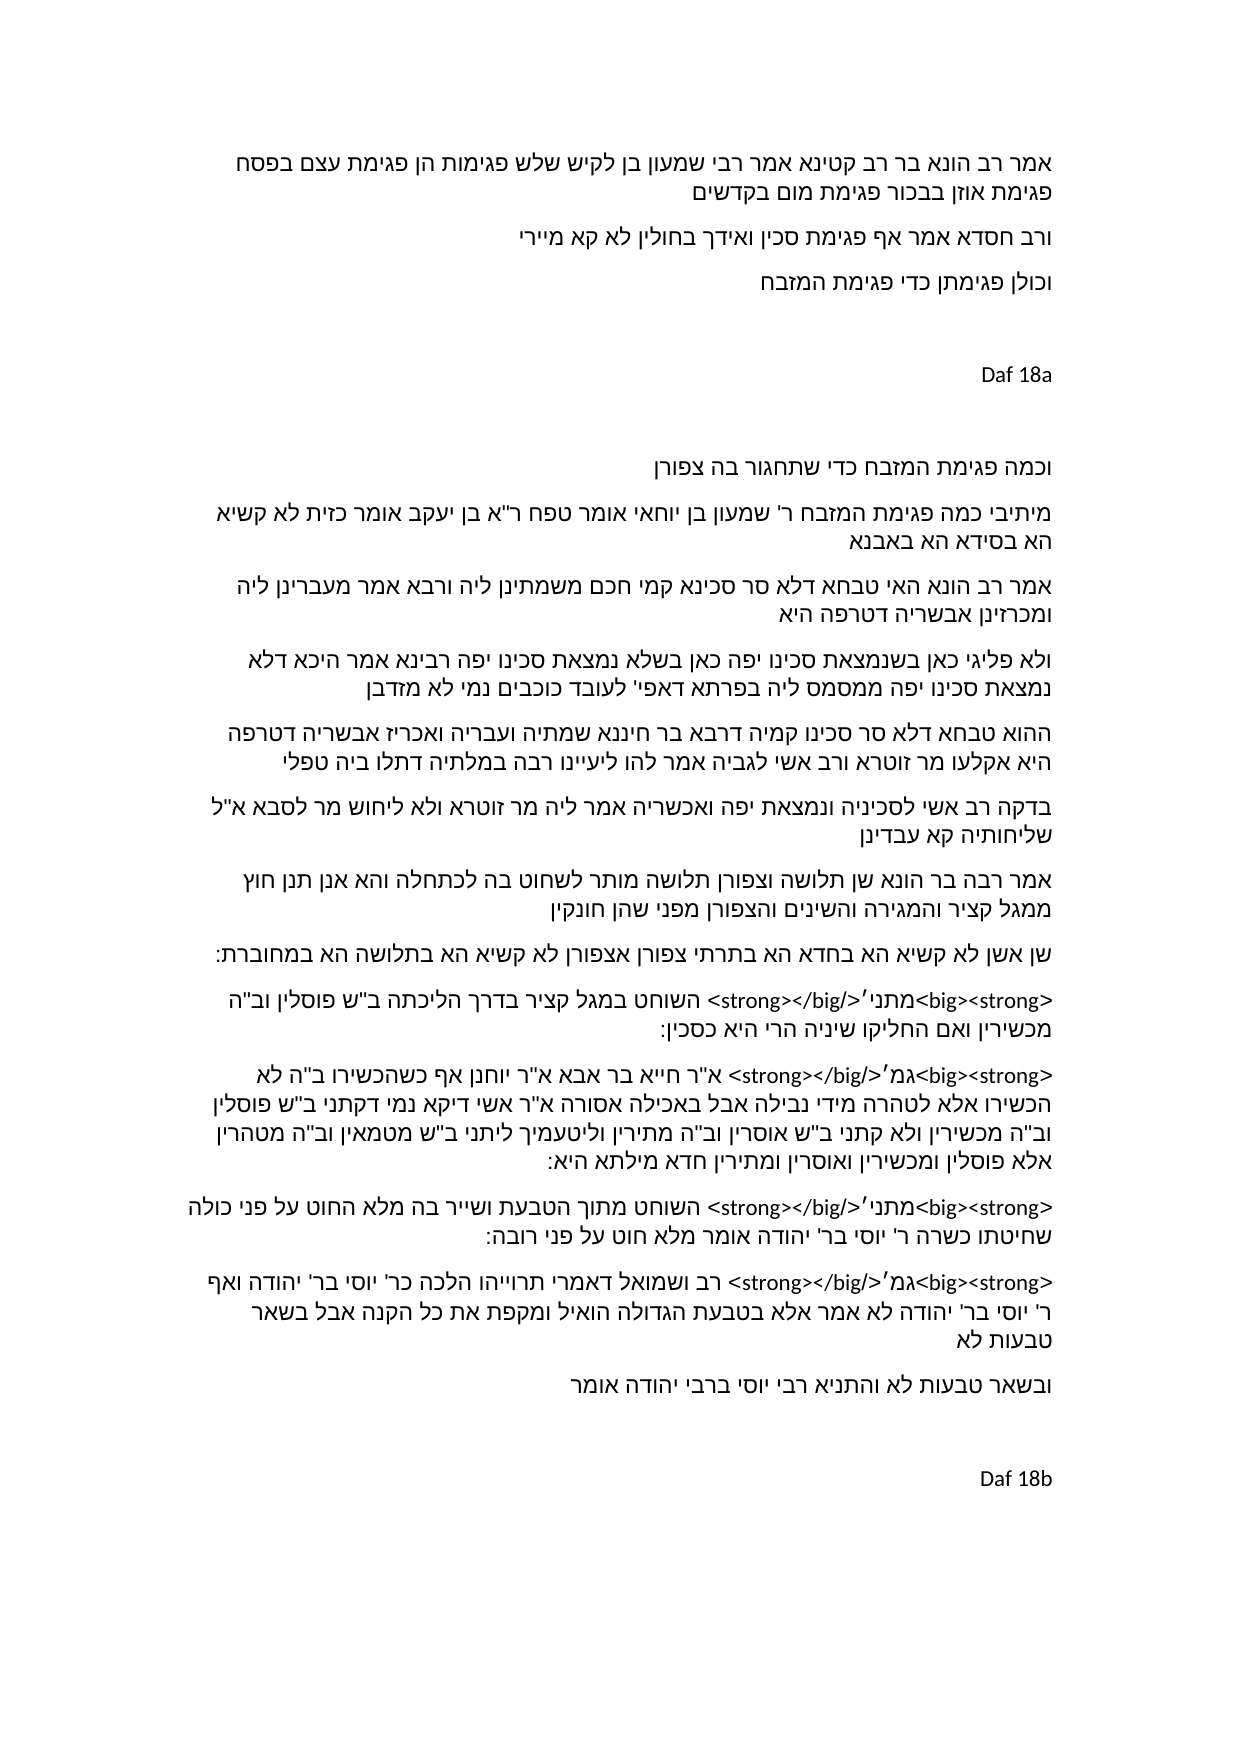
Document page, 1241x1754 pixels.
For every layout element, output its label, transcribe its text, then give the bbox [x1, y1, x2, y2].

text שן אשן לא קשיא הא בחדא הא בתרתי צפורן אצפורן לא קשיא הא בתלושה הא במחוברת: [187, 941, 1053, 967]
text וכולן פגימתן כדי פגימת המזבח [187, 269, 1053, 295]
text אמר רב הונא האי טבחא דלא סר סכינא קמי חכם משמתינן ליה ורבא אמר מעברינן ליה ומכרזינן אבשריה דטרפה היא [187, 573, 1053, 628]
text ורב חסדא אמר אף פגימת סכין ואידך בחולין לא קא מיירי [187, 223, 1053, 250]
text Daf 18a [187, 361, 1053, 389]
text וכמה פגימת המזבח כדי שתחגור בה צפורן [187, 454, 1053, 481]
text <big><strong>מתני׳</strong></big> השוחט מתוך הטבעת ושייר בה מלא החוט על פני כולה שחיטתו כשרה ר' יוסי בר' יהודה אומר מלא חוט על פני רובה: [187, 1193, 1053, 1249]
text <big><strong>גמ׳</strong></big> א"ר חייא בר אבא א"ר יוחנן אף כשהכשירו ב"ה לא הכשירו אלא לטהרה מידי נבילה אבל באכילה אסורה א"ר אשי דיקא נמי דקתני ב"ש פוסלין וב"ה מכשירין ולא קתני ב"ש אוסרין וב"ה מתירין וליטעמיך ליתני ב"ש מטמאין וב"ה מטהרין אלא פוסלין ומכשירין ואוסרין ומתירין חדא מילתא היא: [187, 1061, 1053, 1174]
text אמר רבה בר הונא שן תלושה וצפורן תלושה מותר לשחוט בה לכתחלה והא אנן תנן חוץ ממגל קציר והמגירה והשינים והצפורן מפני שהן חונקין [187, 867, 1053, 922]
text ההוא טבחא דלא סר סכינו קמיה דרבא בר חיננא שמתיה ועבריה ואכריז אבשריה דטרפה היא אקלעו מר זוטרא ורב אשי לגביה אמר להו ליעיינו רבה במלתיה דתלו ביה טפלי [187, 720, 1053, 775]
text Daf 18b [187, 1464, 1053, 1492]
text מיתיבי כמה פגימת המזבח ר' שמעון בן יוחאי אומר טפח ר"א בן יעקב אומר כזית לא קשיא הא בסידא הא באבנא [187, 499, 1053, 554]
text <big><strong>גמ׳</strong></big> רב ושמואל דאמרי תרוייהו הלכה כר' יוסי בר' יהודה ואף ר' יוסי בר' יהודה לא אמר אלא בטבעת הגדולה הואיל ומקפת את כל הקנה אבל בשאר טבעות לא [187, 1268, 1053, 1353]
text ובשאר טבעות לא והתניא רבי יוסי ברבי יהודה אומר [187, 1372, 1053, 1398]
text <big><strong>מתני׳</strong></big> השוחט במגל קציר בדרך הליכתה ב"ש פוסלין וב"ה מכשירין ואם החליקו שיניה הרי היא כסכין: [187, 986, 1053, 1042]
text ולא פליגי כאן בשנמצאת סכינו יפה כאן בשלא נמצאת סכינו יפה רבינא אמר היכא דלא נמצאת סכינו יפה ממסמס ליה בפרתא דאפי' לעובד כוכבים נמי לא מזדבן [187, 647, 1053, 701]
text בדקה רב אשי לסכיניה ונמצאת יפה ואכשריה אמר ליה מר זוטרא ולא ליחוש מר לסבא א"ל שליחותיה קא עבדינן [187, 794, 1053, 848]
text אמר רב הונא בר רב קטינא אמר רבי שמעון בן לקיש שלש פגימות הן פגימת עצם בפסח פגימת אוזן בבכור פגימת מום בקדשים [187, 150, 1053, 205]
